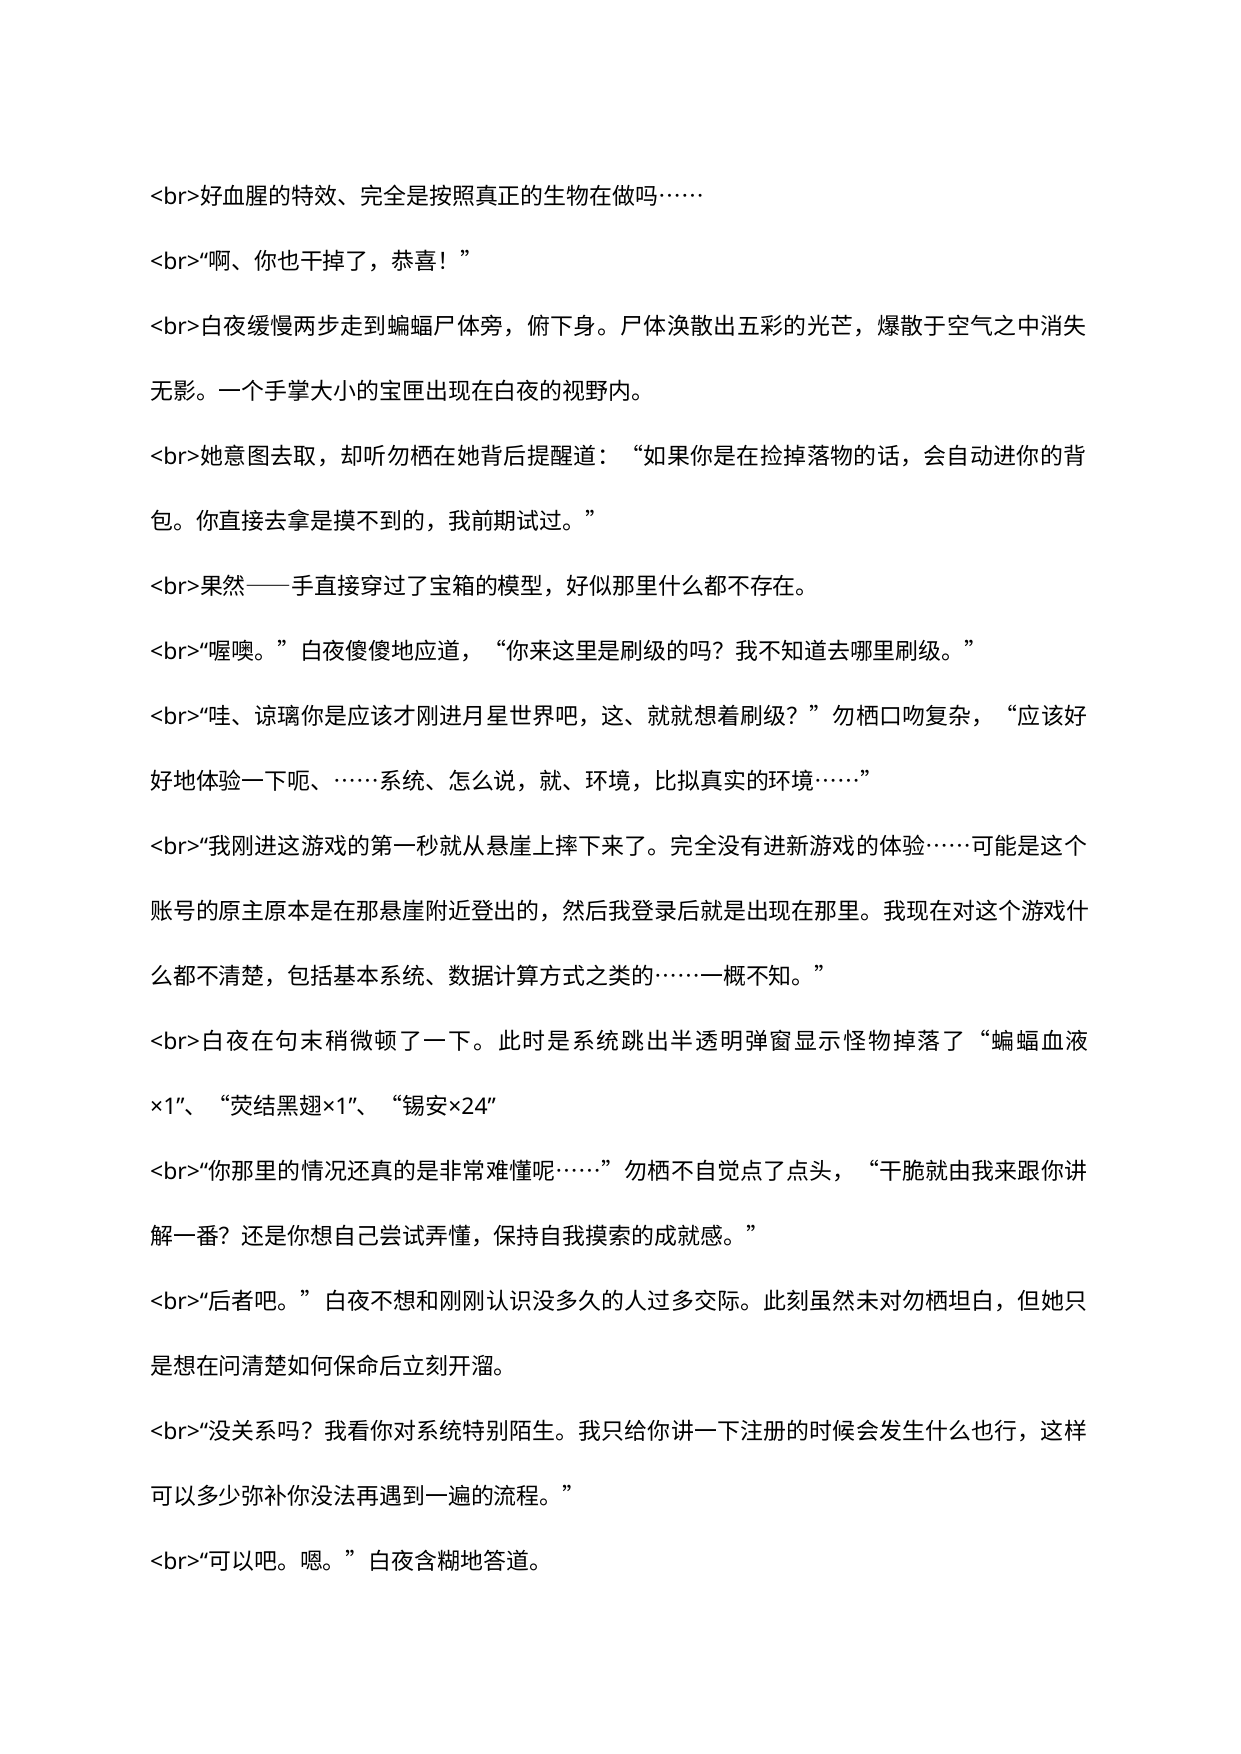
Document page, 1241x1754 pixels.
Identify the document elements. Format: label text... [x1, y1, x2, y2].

text <br>好血腥的特效、完全是按照真正的生物在做吗…… [150, 162, 1090, 227]
text <br>白夜在句末稍微顿了一下。此时是系统跳出半透明弹窗显示怪物掉落了“蝙蝠血液×1”、“荧结黑翅×1”、“锡安×24” [150, 1007, 1090, 1137]
text <br>她意图去取，却听勿栖在她背后提醒道：“如果你是在捡掉落物的话，会自动进你的背包。你直接去拿是摸不到的，我前期试过。” [150, 422, 1090, 552]
text <br>“你那里的情况还真的是非常难懂呢……”勿栖不自觉点了点头，“干脆就由我来跟你讲解一番？还是你想自己尝试弄懂，保持自我摸索的成就感。” [150, 1137, 1090, 1267]
text <br>“可以吧。嗯。”白夜含糊地答道。 [150, 1527, 1090, 1592]
text <br>“后者吧。”白夜不想和刚刚认识没多久的人过多交际。此刻虽然未对勿栖坦白，但她只是想在问清楚如何保命后立刻开溜。 [150, 1267, 1090, 1397]
text <br>“啊、你也干掉了，恭喜！” [150, 227, 1090, 292]
text <br>“喔噢。”白夜傻傻地应道，“你来这里是刷级的吗？我不知道去哪里刷级。” [150, 617, 1090, 682]
text <br>“哇、谅璃你是应该才刚进月星世界吧，这、就就想着刷级？”勿栖口吻复杂，“应该好好地体验一下呃、……系统、怎么说，就、环境，比拟真实的环境……” [150, 682, 1090, 812]
text <br>白夜缓慢两步走到蝙蝠尸体旁，俯下身。尸体涣散出五彩的光芒，爆散于空气之中消失无影。一个手掌大小的宝匣出现在白夜的视野内。 [150, 292, 1090, 422]
text <br>果然——手直接穿过了宝箱的模型，好似那里什么都不存在。 [150, 552, 1090, 617]
text <br>“没关系吗？我看你对系统特别陌生。我只给你讲一下注册的时候会发生什么也行，这样可以多少弥补你没法再遇到一遍的流程。” [150, 1397, 1090, 1527]
text <br>“我刚进这游戏的第一秒就从悬崖上摔下来了。完全没有进新游戏的体验……可能是这个账号的原主原本是在那悬崖附近登出的，然后我登录后就是出现在那里。我现在对这个游戏什么都不清楚，包括基本系统、数据计算方式之类的……一概不知。” [150, 812, 1090, 1007]
